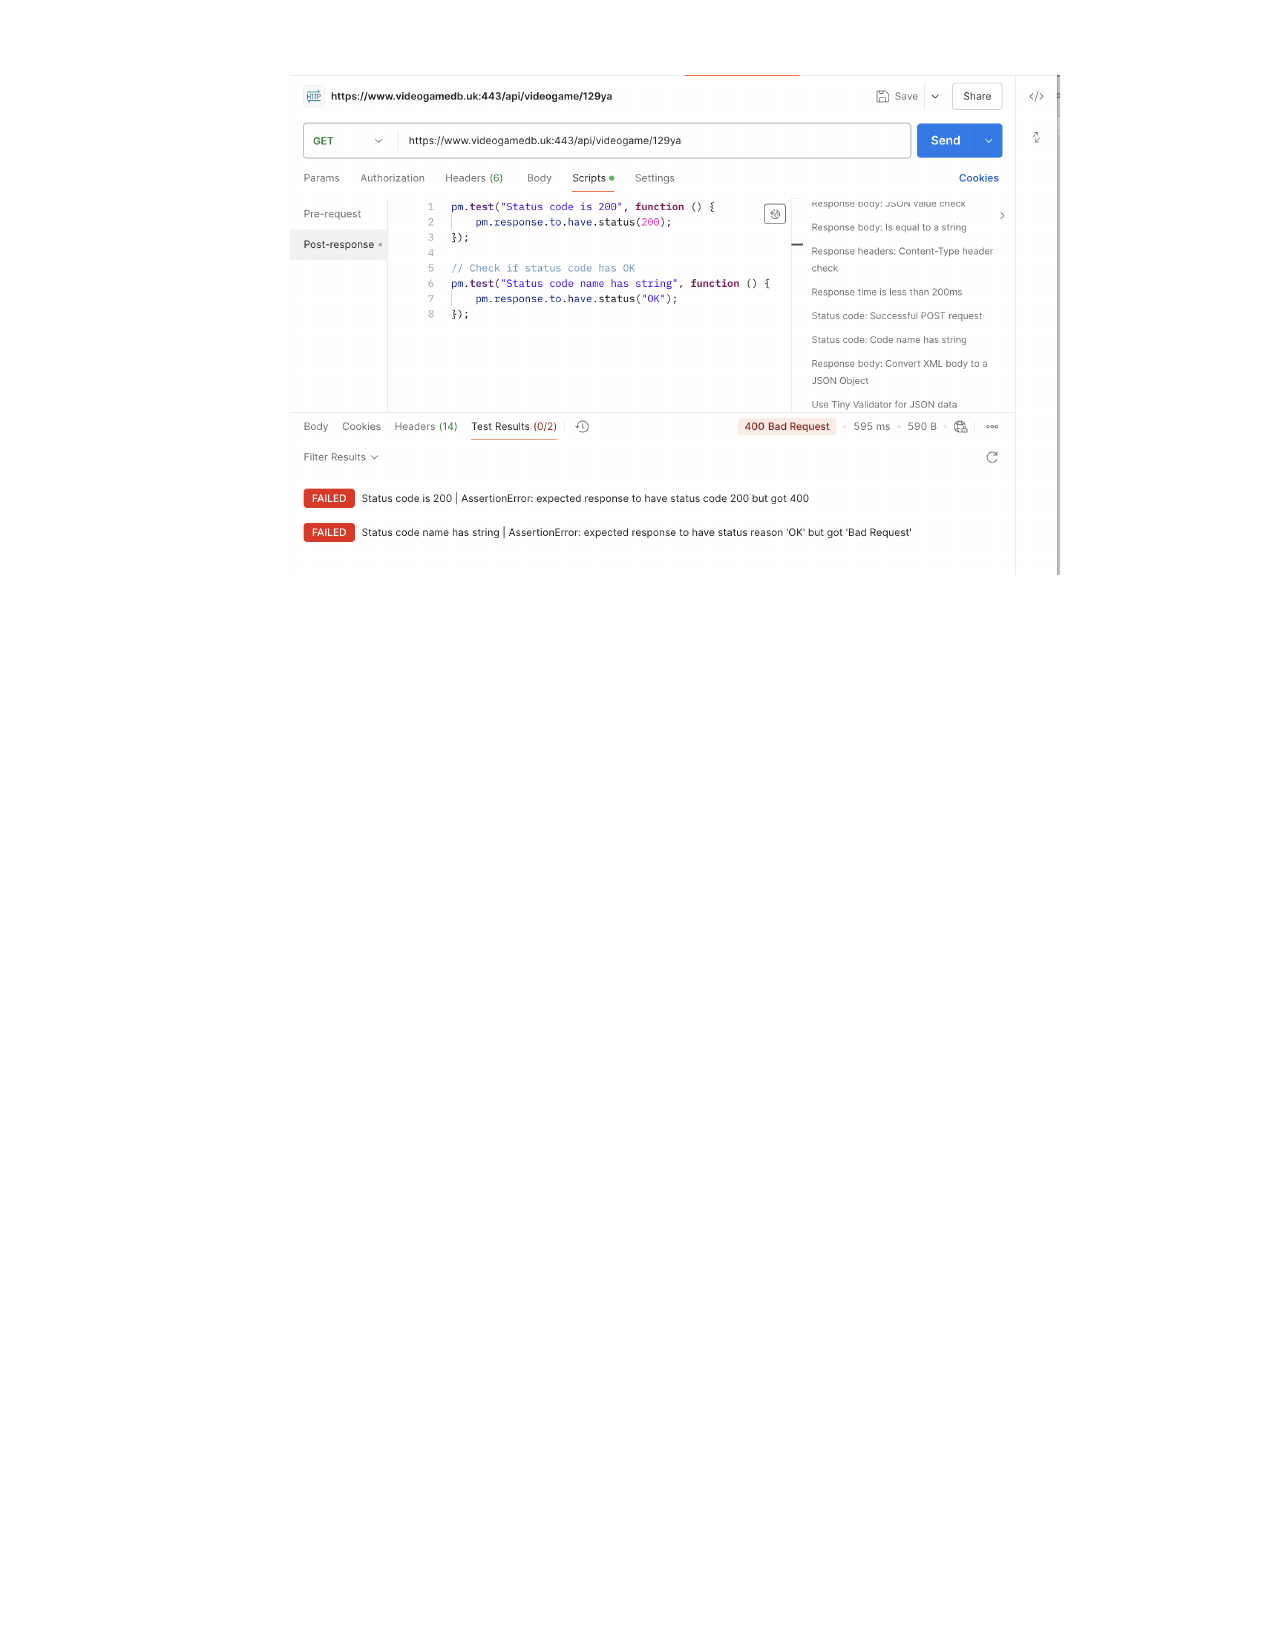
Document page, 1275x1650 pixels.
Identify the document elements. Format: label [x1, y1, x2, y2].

picture [289, 75, 1061, 575]
